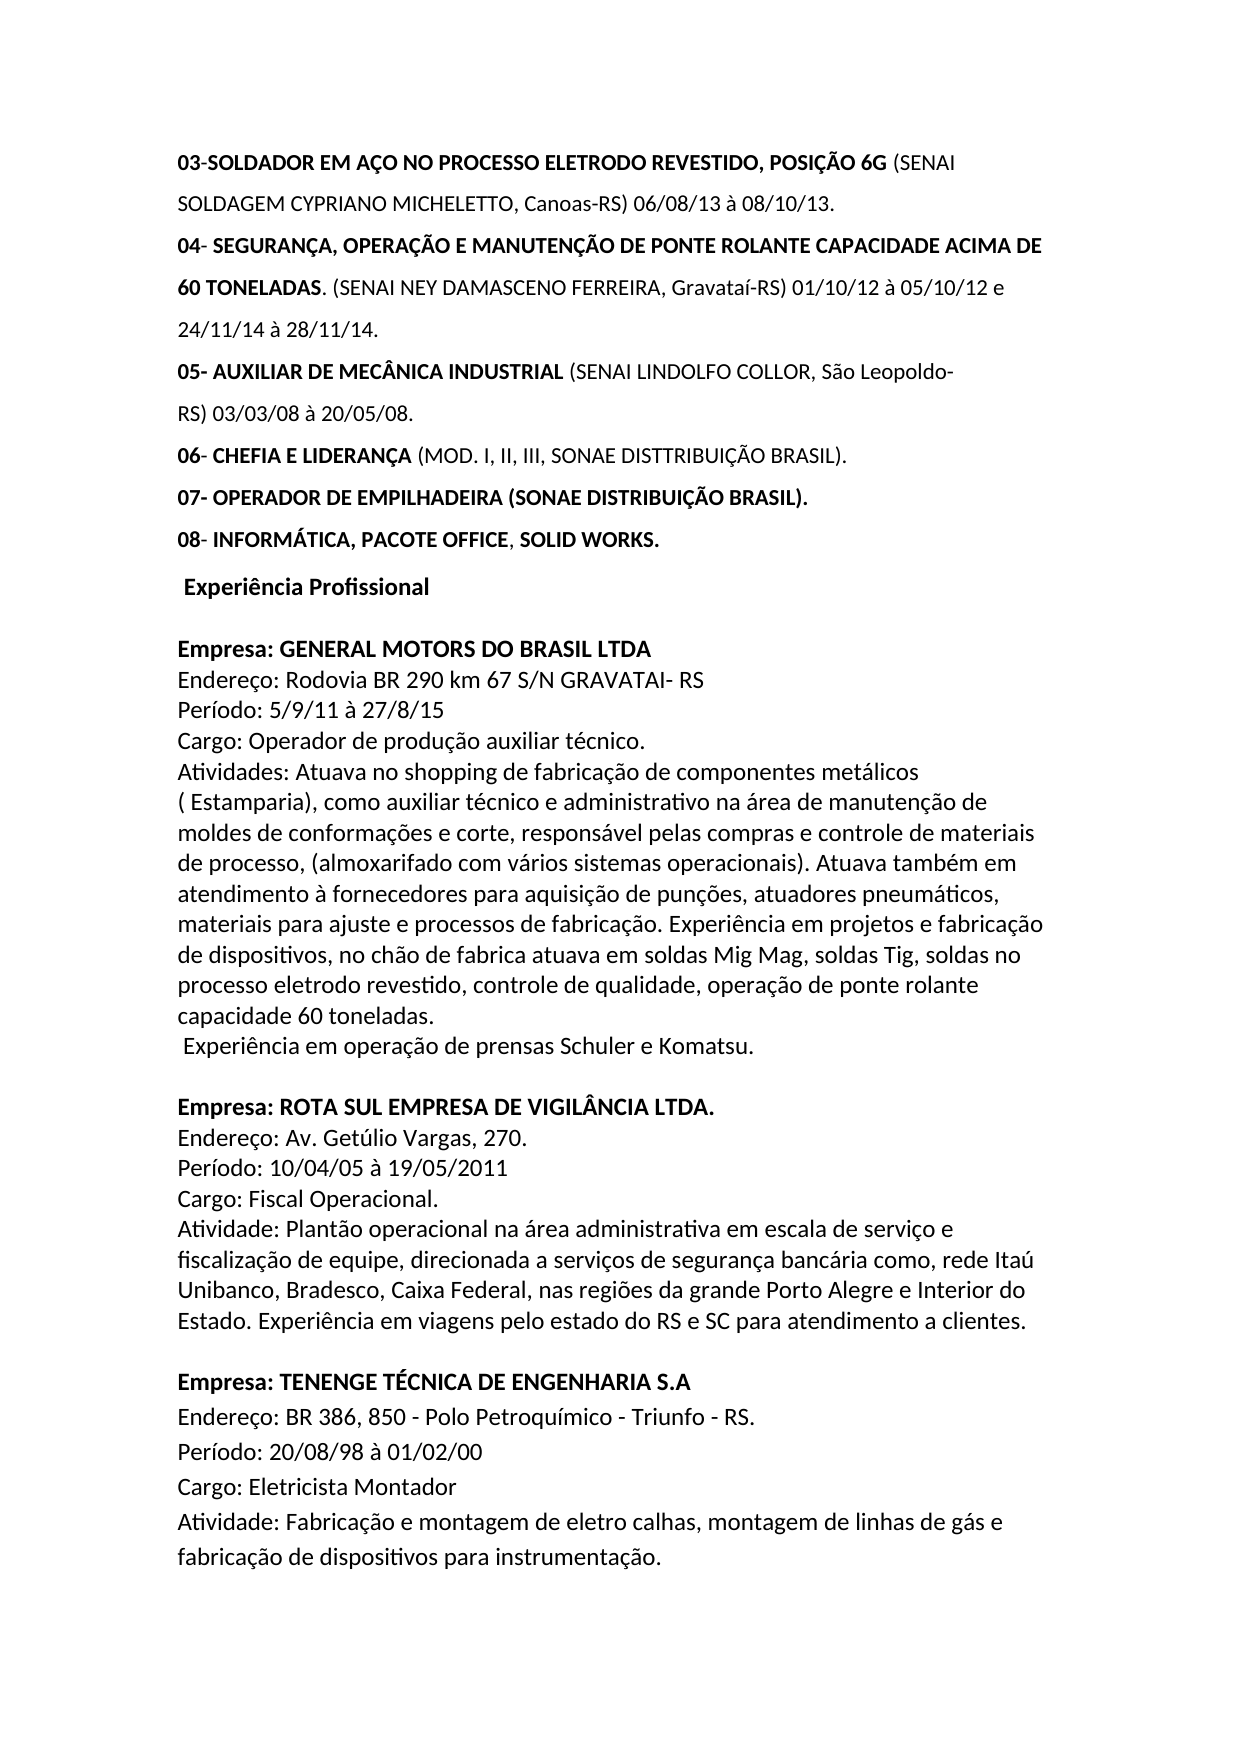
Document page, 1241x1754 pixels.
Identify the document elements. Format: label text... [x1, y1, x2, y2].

text Empresa: ROTA SUL EMPRESA DE VIGILÂNCIA LTDA. [177, 1091, 1063, 1122]
text 05- AUXILIAR DE MECÂNICA INDUSTRIAL (SENAI LINDOLFO COLLOR, São Leopoldo-RS) 03/03/08 à 20/05/08. [177, 357, 1063, 427]
text Atividade: Fabricação e montagem de eletro calhas, montagem de linhas de gás e fabricação de dispositivos para instrumentação. [177, 1506, 1063, 1572]
text 04- SEGURANÇA, OPERAÇÃO E MANUTENÇÃO DE PONTE ROLANTE CAPACIDADE ACIMA DE 60 TONELADAS. (SENAI NEY DAMASCENO FERREIRA, Gravataí-RS) 01/10/12 à 05/10/12 e 24/11/14 à 28/11/14. [177, 232, 1063, 343]
text Atividade: Plantão operacional na área administrativa em escala de serviço e fiscalização de equipe, direcionada a serviços de segurança bancária como, rede Itaú Unibanco, Bradesco, Caixa Federal, nas regiões da grande Porto Alegre e Interior do Estado. Experiência em viagens pelo estado do RS e SC para atendimento a clientes. [177, 1213, 1063, 1336]
text Endereço: Av. Getúlio Vargas, 270. [177, 1122, 1063, 1152]
text Atividades: Atuava no shopping de fabricação de componentes metálicos [177, 756, 1063, 786]
text Endereço: BR 386, 850 - Polo Petroquímico - Triunfo - RS. [177, 1401, 1063, 1432]
text Empresa: TENENGE TÉCNICA DE ENGENHARIA S.A [177, 1366, 1063, 1397]
text Cargo: Eletricista Montador [177, 1471, 1063, 1502]
text Experiência em operação de prensas Schuler e Komatsu. [177, 1030, 1063, 1061]
text 03-SOLDADOR EM AÇO NO PROCESSO ELETRODO REVESTIDO, POSIÇÃO 6G (SENAI SOLDAGEM CYPRIANO MICHELETTO, Canoas-RS) 06/08/13 à 08/10/13. [177, 148, 1063, 218]
text Período: 20/08/98 à 01/02/00 [177, 1436, 1063, 1467]
text Período: 10/04/05 à 19/05/2011 [177, 1152, 1063, 1183]
text Empresa: GENERAL MOTORS DO BRASIL LTDA [177, 633, 1063, 664]
text 06- CHEFIA E LIDERANÇA (MOD. I, II, III, SONAE DISTTRIBUIÇÃO BRASIL). [177, 441, 1063, 469]
text ( Estamparia), como auxiliar técnico e administrativo na área de manutenção de moldes de conformações e corte, responsável pelas compras e controle de materiais de processo, (almoxarifado com vários sistemas operacionais). Atuava também em atendimento à fornecedores para aquisição de punções, atuadores pneumáticos, materiais para ajuste e processos de fabricação. Experiência em projetos e fabricação de dispositivos, no chão de fabrica atuava em soldas Mig Mag, soldas Tig, soldas no processo eletrodo revestido, controle de qualidade, operação de ponte rolante capacidade 60 toneladas. [177, 786, 1063, 1030]
text Experiência Profissional [177, 567, 1063, 603]
text Endereço: Rodovia BR 290 km 67 S/N GRAVATAI- RS [177, 664, 1063, 694]
text Cargo: Operador de produção auxiliar técnico. [177, 725, 1063, 756]
text 07- OPERADOR DE EMPILHADEIRA (SONAE DISTRIBUIÇÃO BRASIL). [177, 483, 1063, 511]
text Cargo: Fiscal Operacional. [177, 1183, 1063, 1213]
text 08- INFORMÁTICA, PACOTE OFFICE, SOLID WORKS. [177, 525, 1063, 553]
text Período: 5/9/11 à 27/8/15 [177, 694, 1063, 725]
